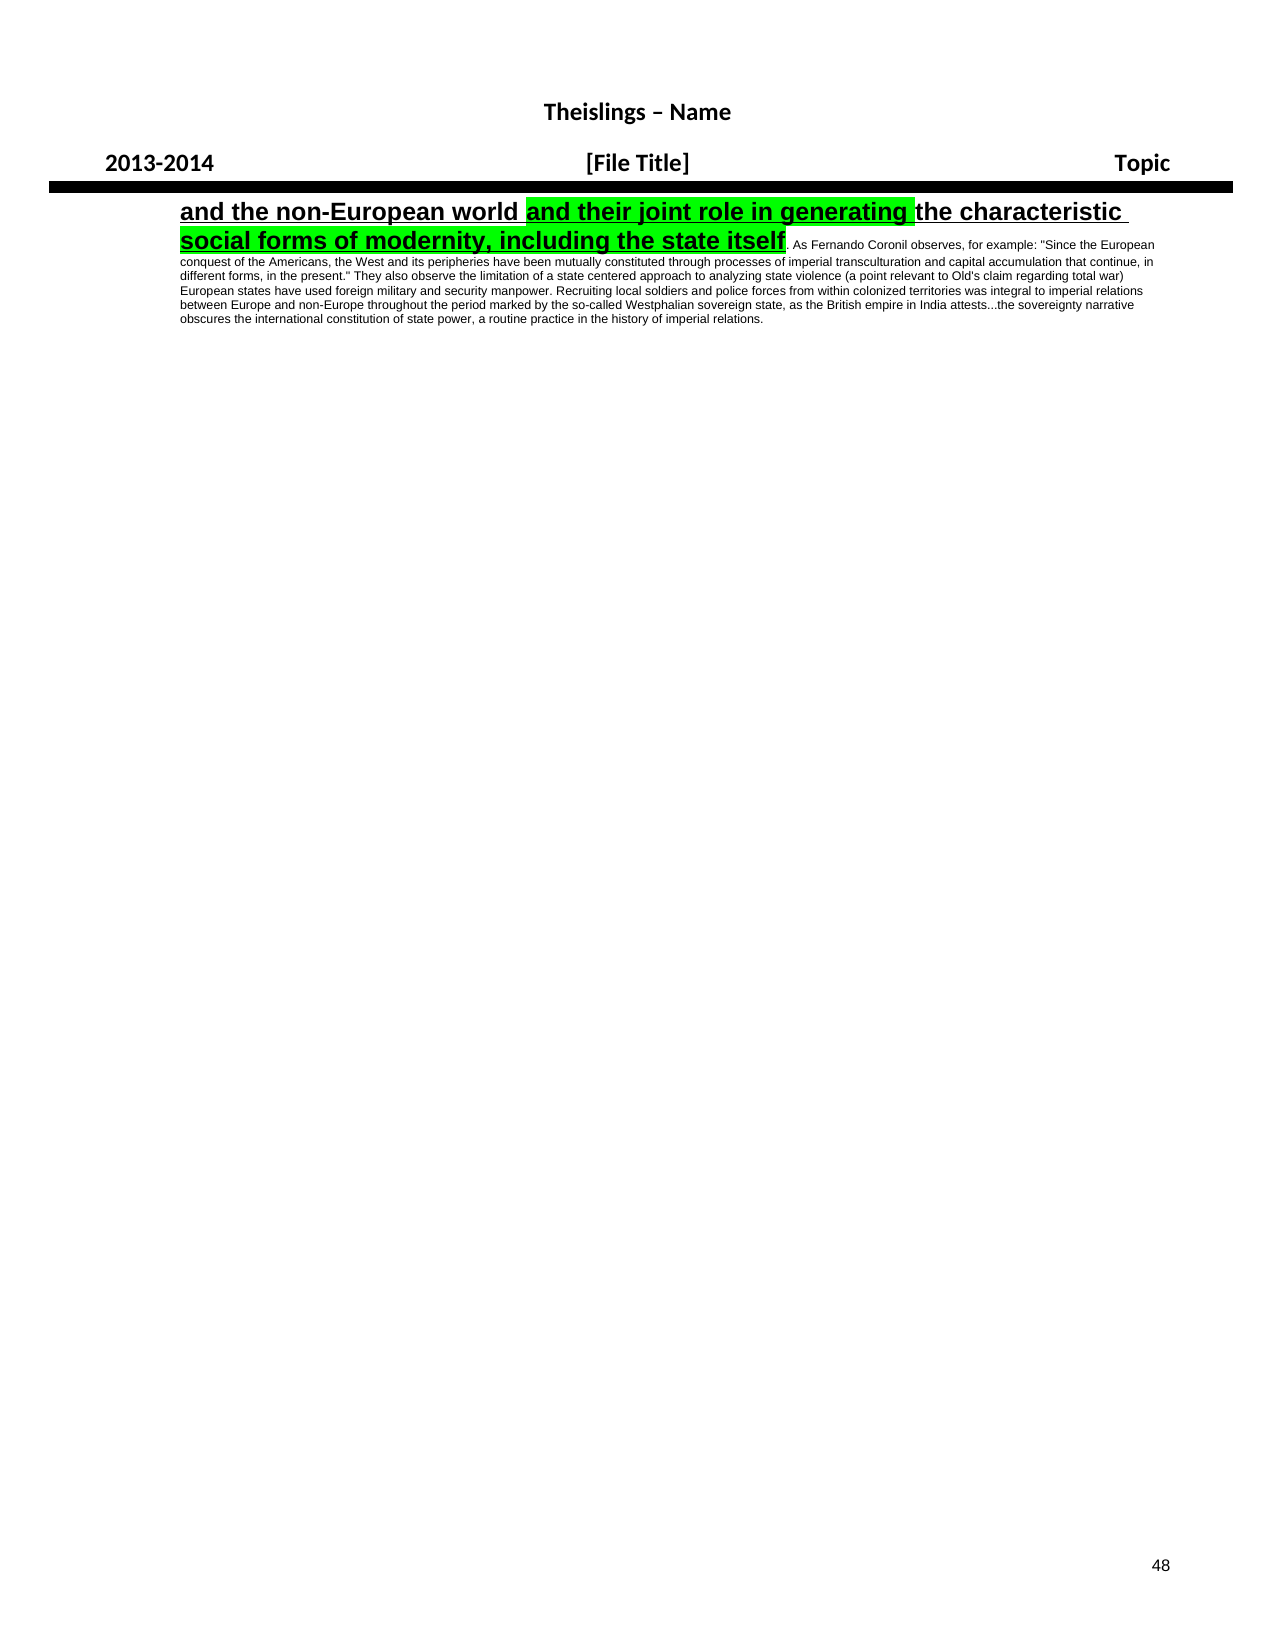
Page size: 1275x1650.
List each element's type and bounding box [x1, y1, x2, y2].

text [180, 197, 1170, 326]
